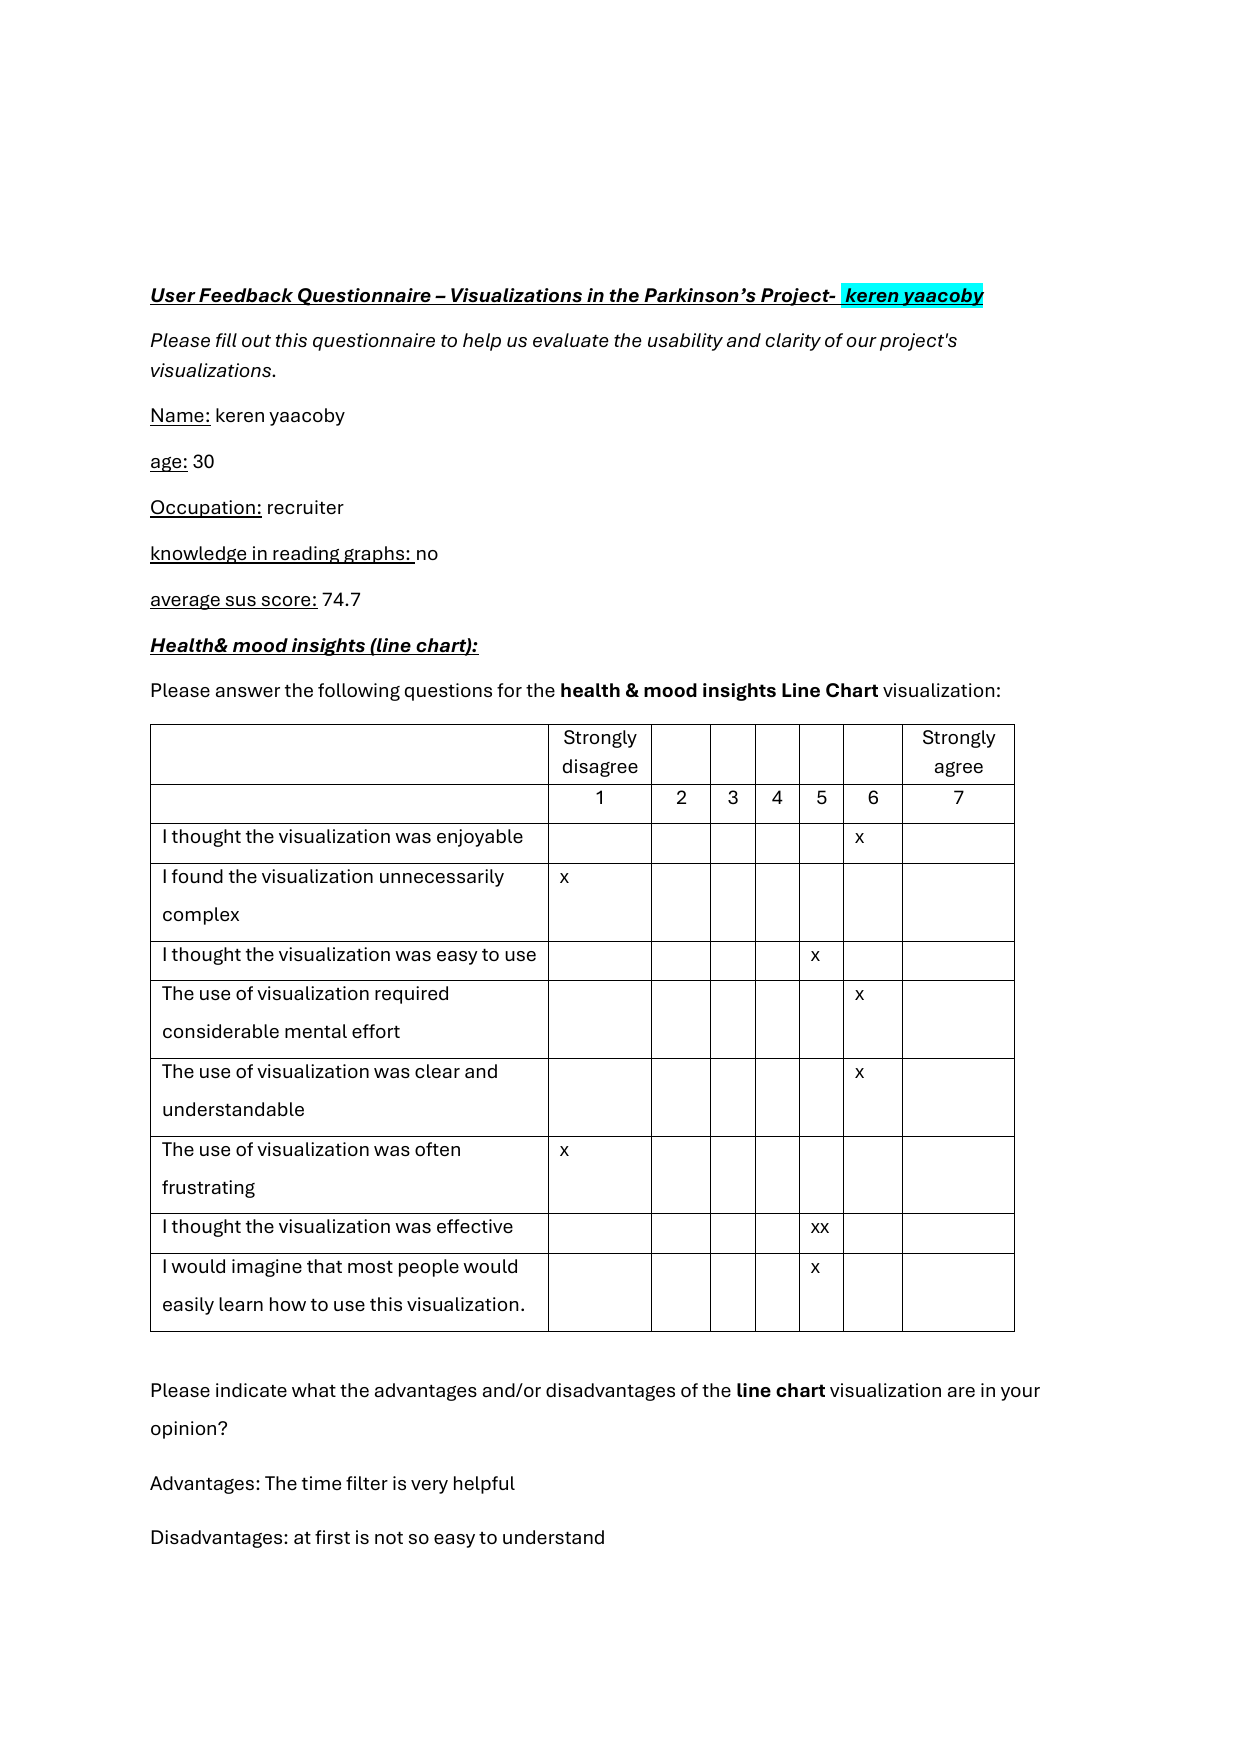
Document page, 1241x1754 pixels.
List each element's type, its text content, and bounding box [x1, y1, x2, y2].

table_cell 4 [756, 785, 799, 823]
table_cell [903, 942, 1014, 980]
text User Feedback Questionnaire – Visualizations in the Parkinson’s Project- keren yaacoby [150, 282, 1090, 308]
table_cell 6 [844, 785, 902, 823]
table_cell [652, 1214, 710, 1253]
table_header [652, 725, 710, 784]
table_cell [756, 981, 799, 1058]
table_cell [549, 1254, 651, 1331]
table_cell [844, 942, 902, 980]
table_cell 3 [711, 785, 755, 823]
table_cell [756, 1059, 799, 1136]
table_cell [549, 824, 651, 863]
text average sus score: 74.7 [150, 587, 1090, 612]
table_cell [652, 864, 710, 941]
table_cell 5 [800, 785, 843, 823]
table_cell [800, 864, 843, 941]
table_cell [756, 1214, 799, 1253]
table_cell [652, 981, 710, 1058]
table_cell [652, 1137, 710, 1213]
table_cell [903, 981, 1014, 1058]
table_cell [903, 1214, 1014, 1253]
table_cell I thought the visualization was enjoyable [151, 824, 548, 863]
table_header [756, 725, 799, 784]
table_cell The use of visualization required considerable mental effort [151, 981, 548, 1058]
table_cell [800, 824, 843, 863]
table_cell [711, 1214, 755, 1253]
table_cell [549, 942, 651, 980]
table_cell [903, 824, 1014, 863]
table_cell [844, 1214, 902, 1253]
table_cell [903, 1059, 1014, 1136]
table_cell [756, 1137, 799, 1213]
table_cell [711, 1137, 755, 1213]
table_cell [652, 824, 710, 863]
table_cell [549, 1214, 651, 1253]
text Disadvantages: at first is not so easy to understand [150, 1525, 1090, 1551]
table_cell [151, 785, 548, 823]
table_cell x [844, 1059, 902, 1136]
table_cell [711, 981, 755, 1058]
table_cell The use of visualization was clear and understandable [151, 1059, 548, 1136]
text Please indicate what the advantages and/or disadvantages of the line chart visualization are in your opinion? [150, 1377, 1090, 1441]
table_cell [711, 864, 755, 941]
table_header [711, 725, 755, 784]
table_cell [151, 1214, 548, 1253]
table_cell I found the visualization unnecessarily complex [151, 864, 548, 941]
table_cell [549, 1059, 651, 1136]
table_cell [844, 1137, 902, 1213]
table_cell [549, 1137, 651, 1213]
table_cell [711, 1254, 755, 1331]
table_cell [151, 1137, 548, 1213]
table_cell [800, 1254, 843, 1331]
table_cell 2 [652, 785, 710, 823]
table_cell [903, 864, 1014, 941]
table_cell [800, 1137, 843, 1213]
table_cell [844, 864, 902, 941]
table_cell I thought the visualization was easy to use [151, 942, 548, 980]
table_cell 7 [903, 785, 1014, 823]
text Occupation: recruiter [150, 495, 1090, 520]
table_cell [652, 942, 710, 980]
table_cell [549, 981, 651, 1058]
table_cell [756, 942, 799, 980]
table_header [800, 725, 843, 784]
table_cell [800, 981, 843, 1058]
table_cell 1 [549, 785, 651, 823]
table_header Strongly agree [903, 725, 1014, 784]
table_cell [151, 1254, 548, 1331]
table_cell [711, 824, 755, 863]
text Advantages: The time filter is very helpful [150, 1470, 1090, 1496]
text Please fill out this questionnaire to help us evaluate the usability and clarity of our project's visualizations. [150, 328, 1090, 383]
table_cell x [844, 981, 902, 1058]
text knowledge in reading graphs: no [150, 541, 1090, 566]
table_cell x [800, 942, 843, 980]
table_cell [756, 864, 799, 941]
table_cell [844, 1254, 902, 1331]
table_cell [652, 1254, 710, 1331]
table_cell x [844, 824, 902, 863]
table_header [151, 725, 548, 784]
table_header [844, 725, 902, 784]
table_cell [652, 1059, 710, 1136]
text Name: keren yaacoby [150, 403, 1090, 429]
table_header Strongly disagree [549, 725, 651, 784]
text Please answer the following questions for the health & mood insights Line Chart visualization: [150, 678, 1090, 704]
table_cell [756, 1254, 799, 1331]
table_cell [711, 942, 755, 980]
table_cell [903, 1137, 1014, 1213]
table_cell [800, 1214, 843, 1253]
table_cell [800, 1059, 843, 1136]
table_cell [711, 1059, 755, 1136]
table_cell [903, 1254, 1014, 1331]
text Health& mood insights (line chart): [150, 632, 1090, 658]
table_cell [756, 824, 799, 863]
table_cell x [549, 864, 651, 941]
text age: 30 [150, 449, 1090, 474]
